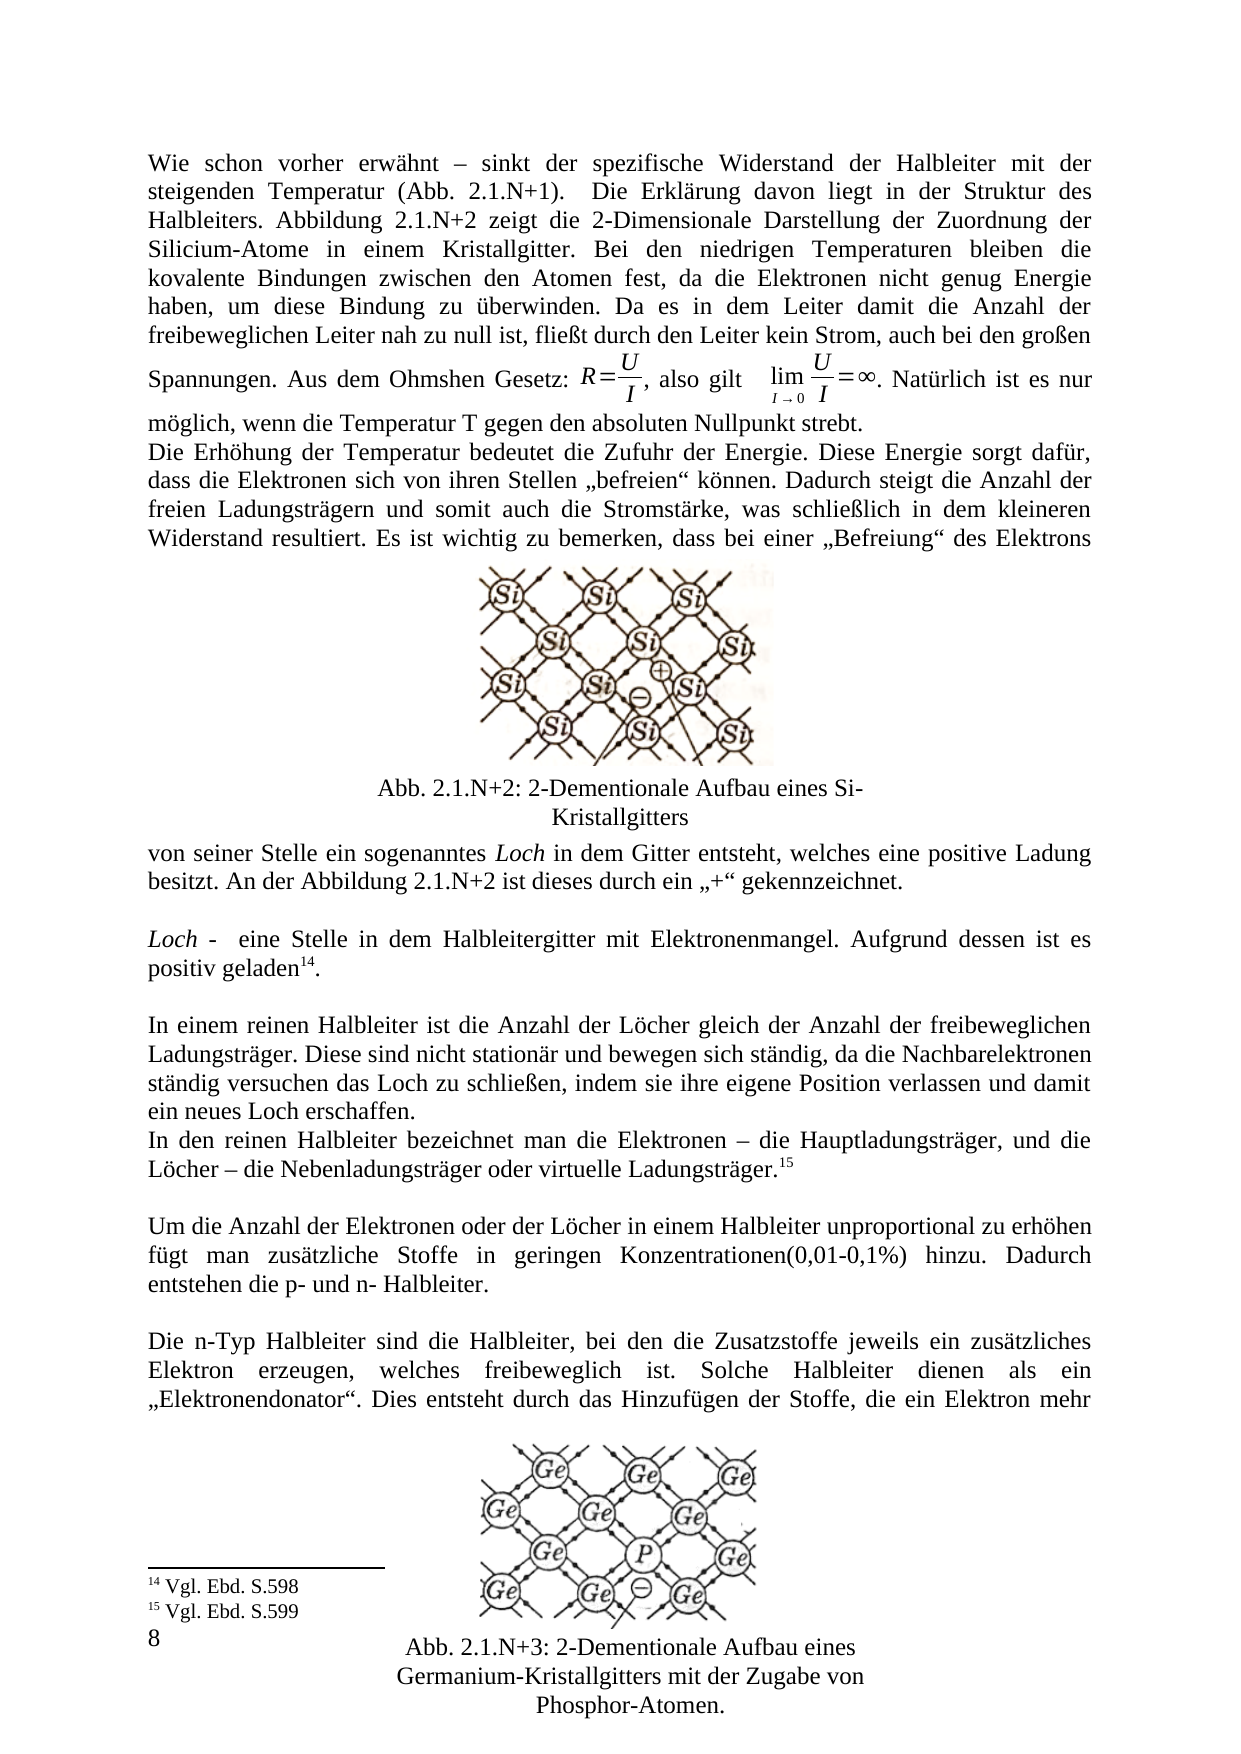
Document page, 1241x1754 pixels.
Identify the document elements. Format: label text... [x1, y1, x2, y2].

picture [478, 1435, 762, 1629]
text Wie schon vorher erwähnt – sinkt der spezifische Widerstand der Halbleiter mit der steigenden Temperatur (Abb. 2.1.N+1). Die Erklärung davon liegt in der Struktur des Halbleiters. Abbildung 2.1.N+2 zeigt die 2-Dimensionale Darstellung der Zuordnung der Silicium-Atome in einem Kristallgitter. Bei den niedrigen Temperaturen bleiben die kovalente Bindungen zwischen den Atomen fest, da die Elektronen nicht genug Energie haben, um diese Bindung zu überwinden. Da es in dem Leiter damit die Anzahl der freibeweglichen Leiter nah zu null ist, fließt durch den Leiter kein Strom, auch bei den großen Spannungen. Aus dem Ohmshen Gesetz: , also gilt . Natürlich ist es nur möglich, wenn die Temperatur T gegen den absoluten Nullpunkt strebt. [148, 148, 1092, 437]
text In den reinen Halbleiter bezeichnet man die Elektronen – die Hauptladungsträger, und die Löcher – die Nebenladungsträger oder virtuelle Ladungsträger. [148, 1125, 1092, 1183]
text In einem reinen Halbleiter ist die Anzahl der Löcher gleich der Anzahl der freibeweglichen Ladungsträger. Diese sind nicht stationär und bewegen sich ständig, da die Nachbarelektronen ständig versuchen das Loch zu schließen, indem sie ihre eigene Position verlassen und damit ein neues Loch erschaffen. [148, 1010, 1092, 1125]
text Um die Anzahl der Elektronen oder der Löcher in einem Halbleiter unproportional zu erhöhen fügt man zusätzliche Stoffe in geringen Konzentrationen(0,01-0,1%) hinzu. Dadurch entstehen die p- und n- Halbleiter. [148, 1211, 1092, 1298]
picture [466, 559, 774, 766]
text Die Erhöhung der Temperatur bedeutet die Zufuhr der Energie. Diese Energie sorgt dafür, dass die Elektronen sich von ihren Stellen „befreien“ können. Dadurch steigt die Anzahl der freien Ladungsträgern und somit auch die Stromstärke, was schließlich in dem kleineren Widerstand resultiert. Es ist wichtig zu bemerken, dass bei einer „Befreiung“ des Elektrons von seiner Stelle ein sogenanntes Loch in dem Gitter entsteht, welches eine positive Ladung besitzt. An der Abbildung 2.1.N+2 ist dieses durch ein „+“ gekennzeichnet. [148, 437, 1092, 895]
text Loch - eine Stelle in dem Halbleitergitter mit Elektronenmangel. Aufgrund dessen ist es positiv geladen. [148, 924, 1092, 981]
